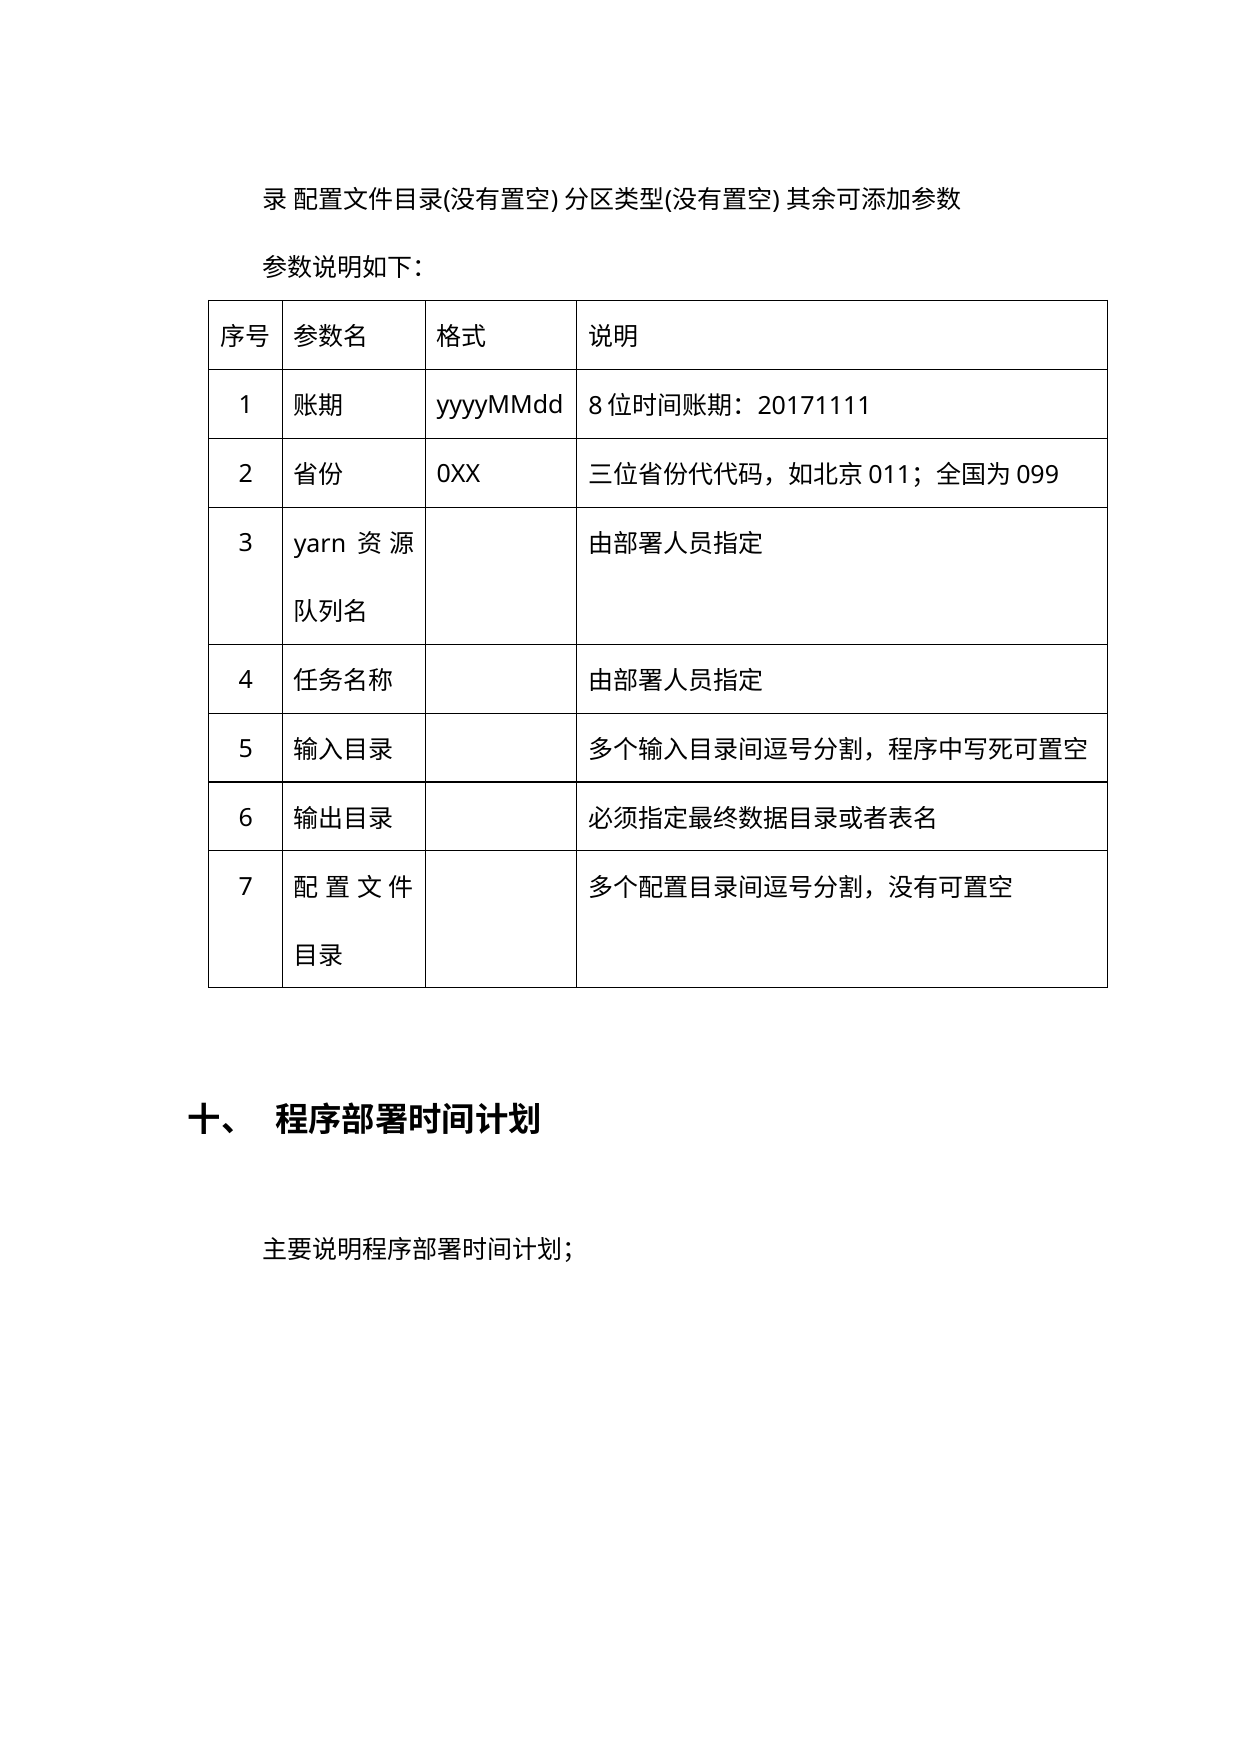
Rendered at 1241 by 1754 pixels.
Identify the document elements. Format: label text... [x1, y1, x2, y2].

table_header 参数名 [283, 301, 425, 369]
table_cell 8位时间账期：20171111 [577, 370, 1107, 438]
table_cell [426, 714, 576, 781]
table_cell 7 [209, 851, 282, 987]
text 参数说明如下： [262, 232, 1053, 300]
table_cell 省份 [283, 439, 425, 507]
table_cell 0XX [426, 439, 576, 507]
text 主要说明程序部署时间计划； [262, 1213, 1053, 1281]
table_cell 配置文件目录 [283, 851, 425, 987]
table_cell 任务名称 [283, 645, 425, 712]
table_cell 5 [209, 714, 282, 781]
table_cell 多个输入目录间逗号分割，程序中写死可置空 [577, 714, 1107, 781]
table_cell 2 [209, 439, 282, 507]
table_cell 多个配置目录间逗号分割，没有可置空 [577, 851, 1107, 987]
table_header 格式 [426, 301, 576, 369]
table_cell [426, 783, 576, 850]
table_cell 输入目录 [283, 714, 425, 781]
table_cell 由部署人员指定 [577, 508, 1107, 643]
subtitle 程序部署时间计划 [187, 1083, 1053, 1151]
table_header 序号 [209, 301, 282, 369]
table_cell 三位省份代代码，如北京011；全国为099 [577, 439, 1107, 507]
table_header 说明 [577, 301, 1107, 369]
table_cell [426, 508, 576, 643]
table_cell yyyyMMdd [426, 370, 576, 438]
table_cell [426, 851, 576, 987]
table_cell 6 [209, 783, 282, 850]
table_cell 3 [209, 508, 282, 643]
table_cell 1 [209, 370, 282, 438]
table_cell 账期 [283, 370, 425, 438]
table_cell 由部署人员指定 [577, 645, 1107, 712]
table_cell 必须指定最终数据目录或者表名 [577, 783, 1107, 850]
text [262, 164, 1053, 232]
table_cell 输出目录 [283, 783, 425, 850]
table_cell yarn资源队列名 [283, 508, 425, 643]
table_cell 4 [209, 645, 282, 712]
table_cell [426, 645, 576, 712]
